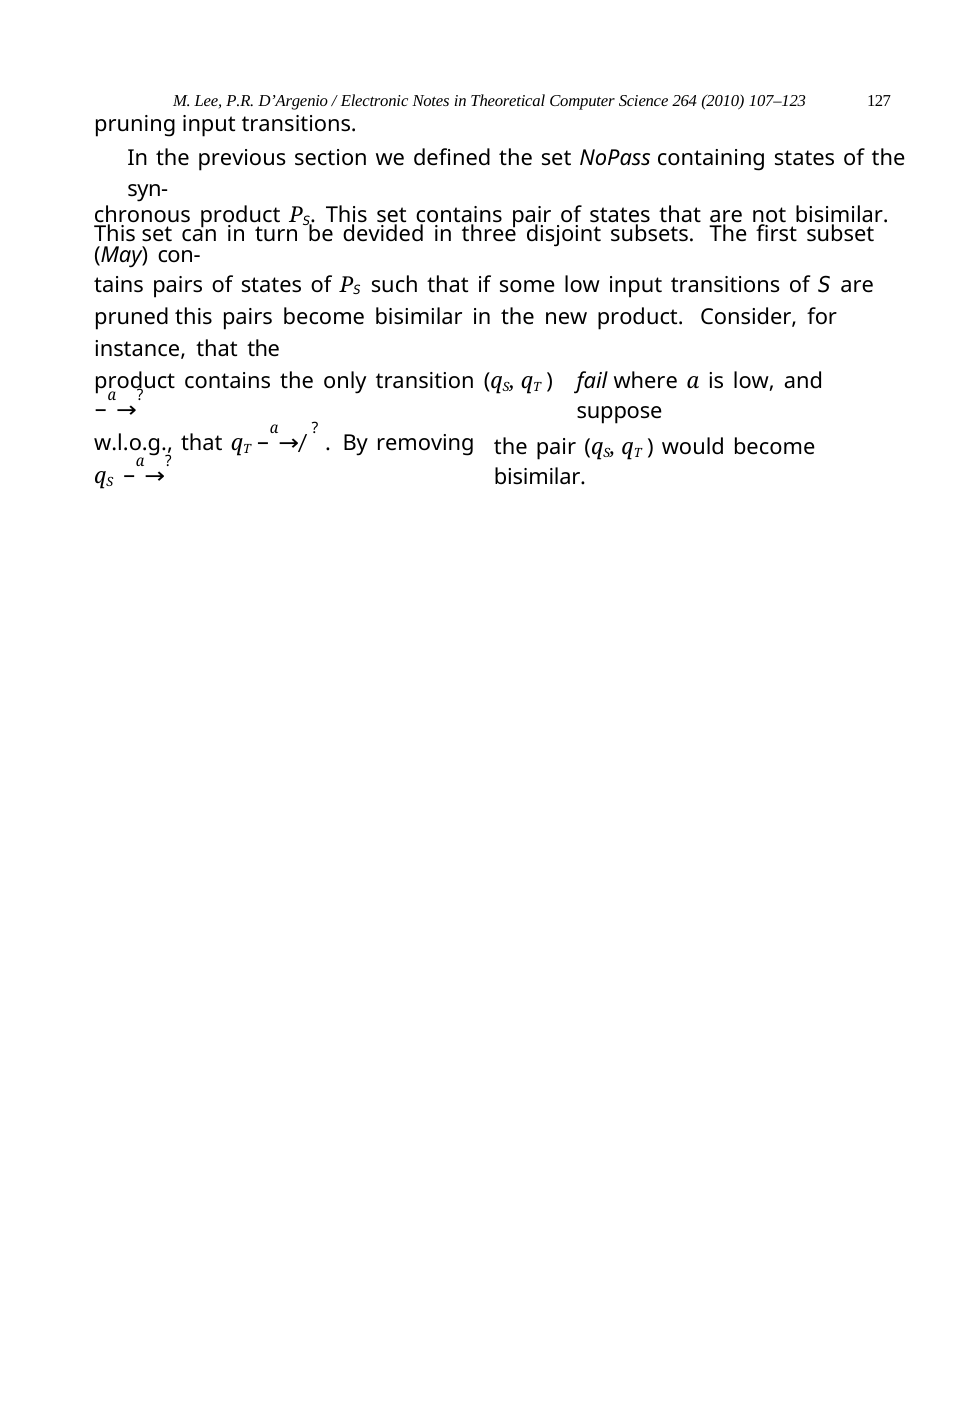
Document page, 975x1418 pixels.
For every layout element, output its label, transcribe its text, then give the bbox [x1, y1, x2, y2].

text fail where a is low, and suppose [576, 365, 910, 424]
text In the previous section we defined the set NoPass containing states of the syn- [127, 140, 910, 203]
text the pair (qS, qT ) would become bisimilar. [494, 431, 910, 491]
text tains pairs of states of PS such that if some low input transitions of S are pruned this pairs become bisimilar in the new product. Consider, for instance, that the [94, 269, 910, 363]
text chronous product PS. This set contains pair of states that are not bisimilar. This set can in turn be devided in three disjoint subsets. The first subset (May) con- [94, 206, 905, 269]
text w.l.o.g., that qT −a→/ ? . By removing qS −a→? [94, 424, 478, 490]
text product contains the only transition (qS, qT ) −a→? [94, 365, 560, 423]
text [94, 108, 893, 138]
